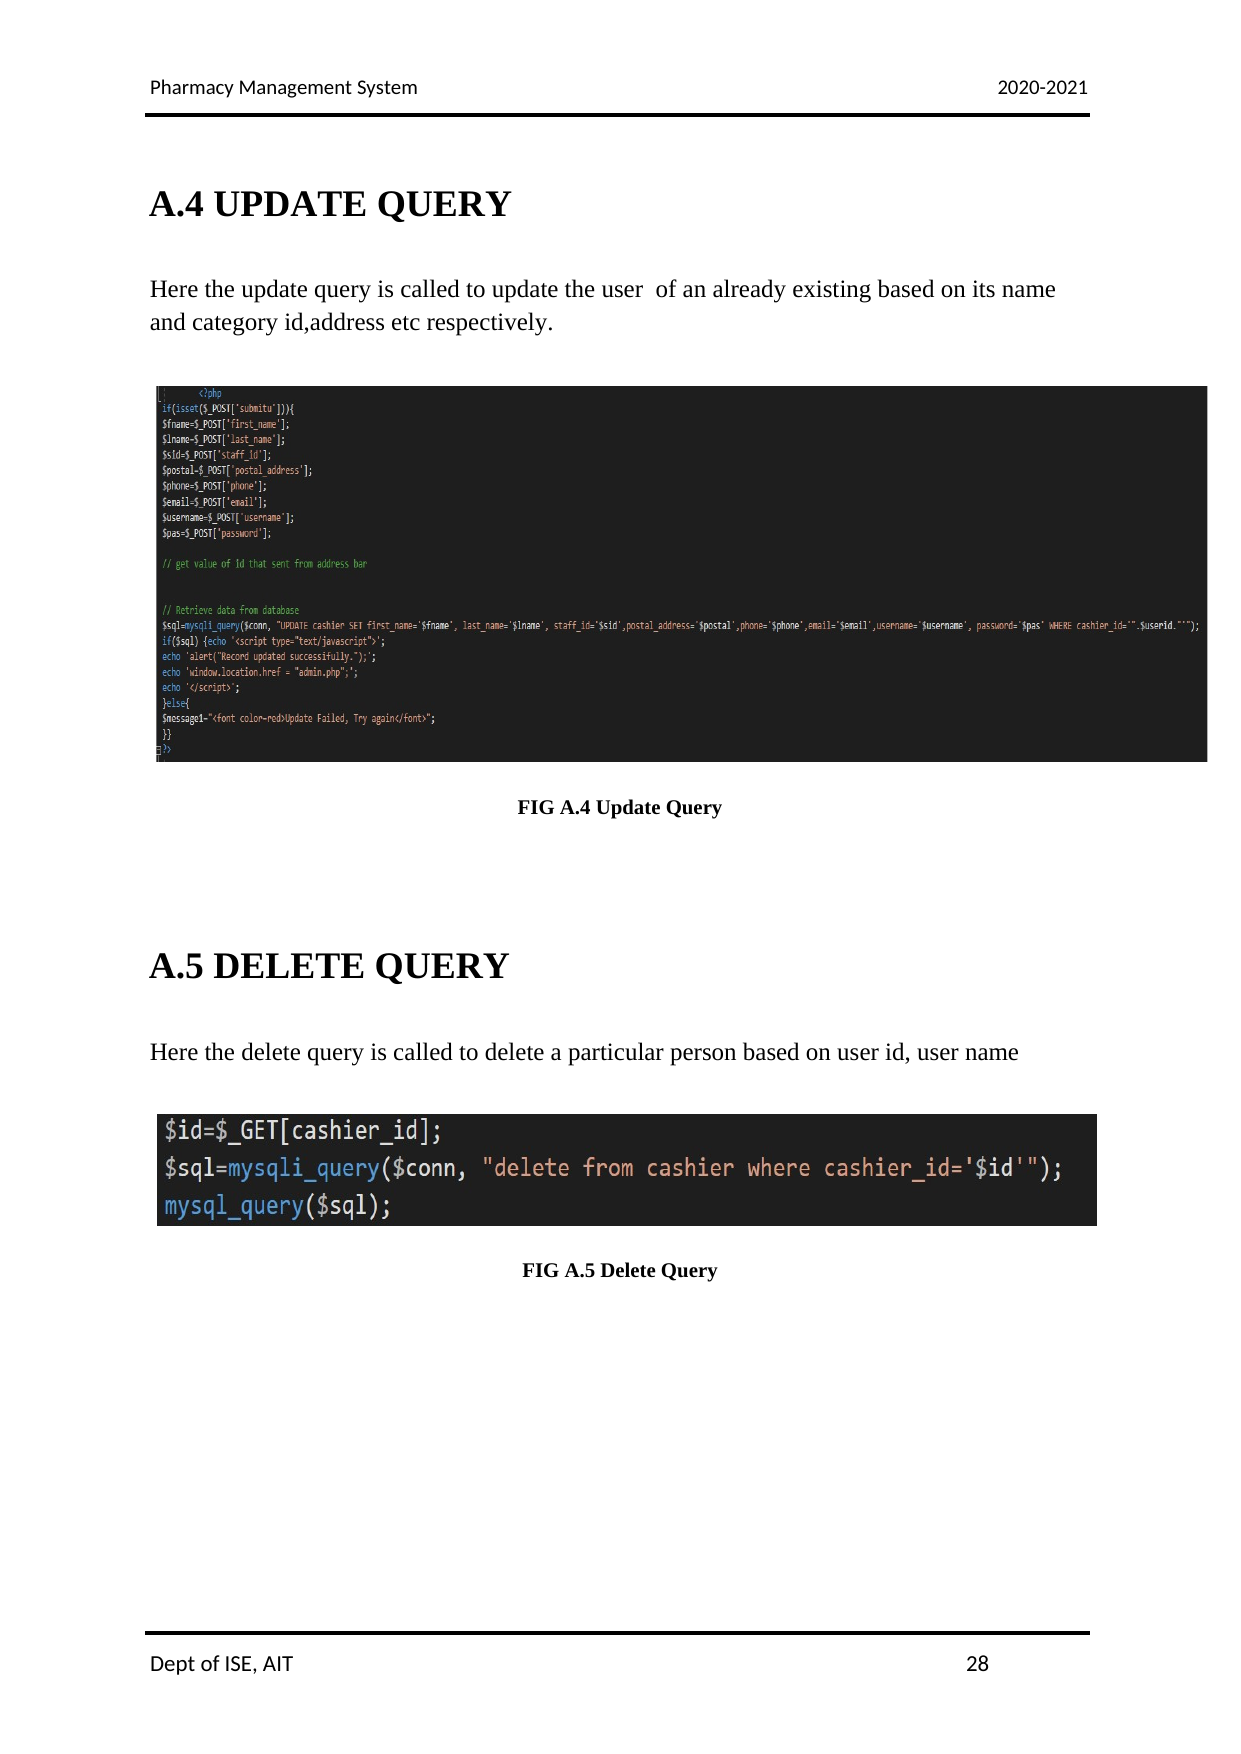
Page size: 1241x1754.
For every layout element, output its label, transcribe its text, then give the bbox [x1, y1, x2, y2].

text FIG A.4 Update Query [517, 795, 1207, 819]
text Here the delete query is called to delete a particular person based on user id, user name [149, 1037, 1088, 1065]
subtitle A.4 UPDATE QUERY [148, 181, 1207, 224]
picture [157, 1114, 1097, 1226]
subtitle A.5 DELETE QUERY [148, 944, 1207, 987]
picture [156, 386, 1208, 762]
text Here the update query is called to update the user of an already existing based on its name and category id,address etc respectively. [149, 274, 1088, 335]
text FIG A.5 Delete Query [522, 1258, 1207, 1282]
